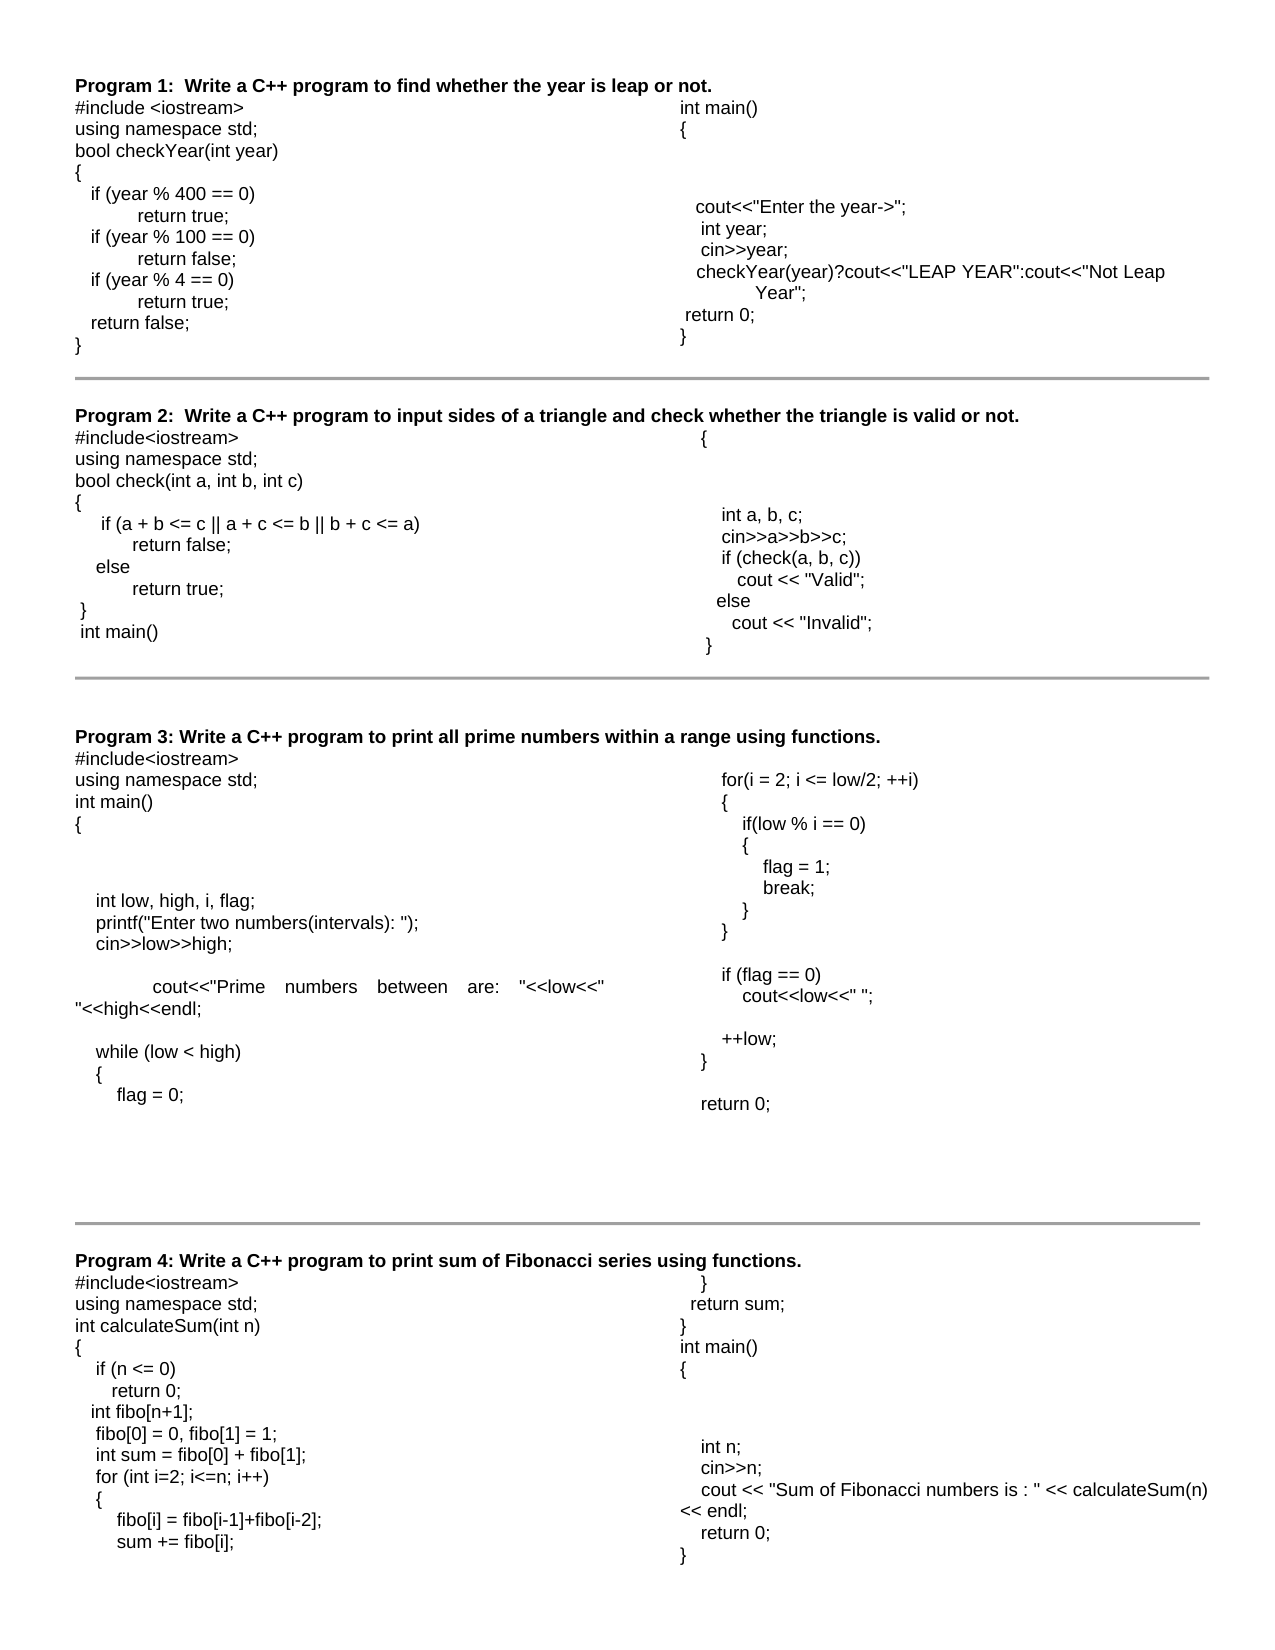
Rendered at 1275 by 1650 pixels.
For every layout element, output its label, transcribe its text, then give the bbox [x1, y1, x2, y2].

text Program 2: Write a C++ program to input sides of a triangle and check whether the triangle is valid or not. [75, 405, 1209, 426]
text } [680, 633, 1209, 655]
text while (low < high) [75, 1041, 605, 1062]
text { [680, 426, 1209, 448]
text using namespace std; [75, 448, 605, 469]
text { [75, 491, 605, 513]
text return false; [75, 534, 605, 556]
text cin>>low>>high; [75, 933, 605, 955]
text int n; [680, 1436, 1209, 1457]
text if (a + b <= c || a + c <= b || b + c <= a) [75, 513, 605, 534]
text for (int i=2; i<=n; i++) [75, 1466, 605, 1487]
text Program 1: Write a C++ program to find whether the year is leap or not. [75, 75, 1209, 97]
text return 0; [75, 1379, 605, 1401]
text { [680, 791, 1209, 812]
text } [680, 920, 1209, 942]
text { [75, 1336, 605, 1358]
text sum += fibo[i]; [75, 1530, 605, 1552]
text int main() [75, 621, 605, 642]
text { [680, 1358, 1209, 1379]
text cout<<low<<" "; [680, 985, 1209, 1006]
text int sum = fibo[0] + fibo[1]; [75, 1444, 605, 1466]
text cout<<"Enter the year->"; [680, 196, 1209, 217]
text using namespace std; [75, 769, 605, 791]
text return true; [75, 204, 605, 226]
text cout << "Valid"; [680, 569, 1209, 590]
text flag = 0; [75, 1084, 605, 1106]
text { [680, 118, 1209, 140]
text } [680, 1315, 1209, 1336]
text cin>>year; [680, 239, 1209, 260]
text cout << "Invalid"; [680, 612, 1209, 633]
text int year; [680, 217, 1209, 239]
text if (year % 100 == 0) [75, 226, 605, 247]
text #include<iostream> [75, 1272, 605, 1293]
text int calculateSum(int n) [75, 1315, 605, 1336]
text return false; [75, 247, 605, 269]
text return true; [75, 577, 605, 599]
text return 0; [680, 1093, 1209, 1114]
text int a, b, c; [680, 504, 1209, 526]
text for(i = 2; i <= low/2; ++i) [680, 769, 1209, 791]
text if (year % 4 == 0) [75, 269, 605, 291]
text } [75, 334, 605, 355]
text cout << "Sum of Fibonacci numbers is : " << calculateSum(n) << endl; [680, 1479, 1209, 1522]
text flag = 1; [680, 856, 1209, 877]
text if (flag == 0) [680, 963, 1209, 985]
text Program 3: Write a C++ program to print all prime numbers within a range using functions. [75, 726, 1209, 748]
text } [75, 599, 605, 621]
text int main() [75, 791, 605, 812]
text using namespace std; [75, 118, 605, 140]
text bool check(int a, int b, int c) [75, 469, 605, 491]
text cin>>a>>b>>c; [680, 526, 1209, 547]
text { [680, 834, 1209, 856]
text int main() [680, 97, 1209, 118]
text if (year % 400 == 0) [75, 183, 605, 204]
text Program 4: Write a C++ program to print sum of Fibonacci series using functions. [75, 1250, 1209, 1272]
text } [680, 899, 1209, 920]
text } [680, 1272, 1209, 1293]
text else [75, 556, 605, 577]
text cin>>n; [680, 1457, 1209, 1479]
text ++low; [680, 1028, 1209, 1049]
text return sum; [680, 1293, 1209, 1315]
text { [75, 812, 605, 834]
text } [680, 325, 1209, 347]
text break; [680, 877, 1209, 899]
text else [680, 590, 1209, 612]
text return 0; [680, 1522, 1209, 1543]
text return true; [75, 291, 605, 312]
text fibo[i] = fibo[i-1]+fibo[i-2]; [75, 1509, 605, 1530]
text if(low % i == 0) [680, 812, 1209, 834]
text if (n <= 0) [75, 1358, 605, 1379]
text fibo[0] = 0, fibo[1] = 1; [75, 1423, 605, 1444]
text return false; [75, 312, 605, 334]
text checkYear(year)?cout<<"LEAP YEAR":cout<<"Not Leap Year"; [680, 260, 1209, 303]
text { [75, 161, 605, 183]
text return 0; [680, 303, 1209, 325]
text #include<iostream> [75, 748, 605, 769]
text cout<<"Prime numbers between are: "<<low<<" "<<high<<endl; [75, 976, 605, 1019]
text if (check(a, b, c)) [680, 547, 1209, 569]
text int low, high, i, flag; [75, 890, 605, 912]
text #include <iostream> [75, 97, 605, 118]
text } [680, 1543, 1209, 1565]
text { [75, 1487, 605, 1509]
text int main() [680, 1336, 1209, 1358]
text int fibo[n+1]; [75, 1401, 605, 1423]
text bool checkYear(int year) [75, 140, 605, 161]
text #include<iostream> [75, 426, 605, 448]
text { [75, 1062, 605, 1084]
text printf("Enter two numbers(intervals): "); [75, 912, 605, 933]
text } [680, 1049, 1209, 1071]
text using namespace std; [75, 1293, 605, 1315]
